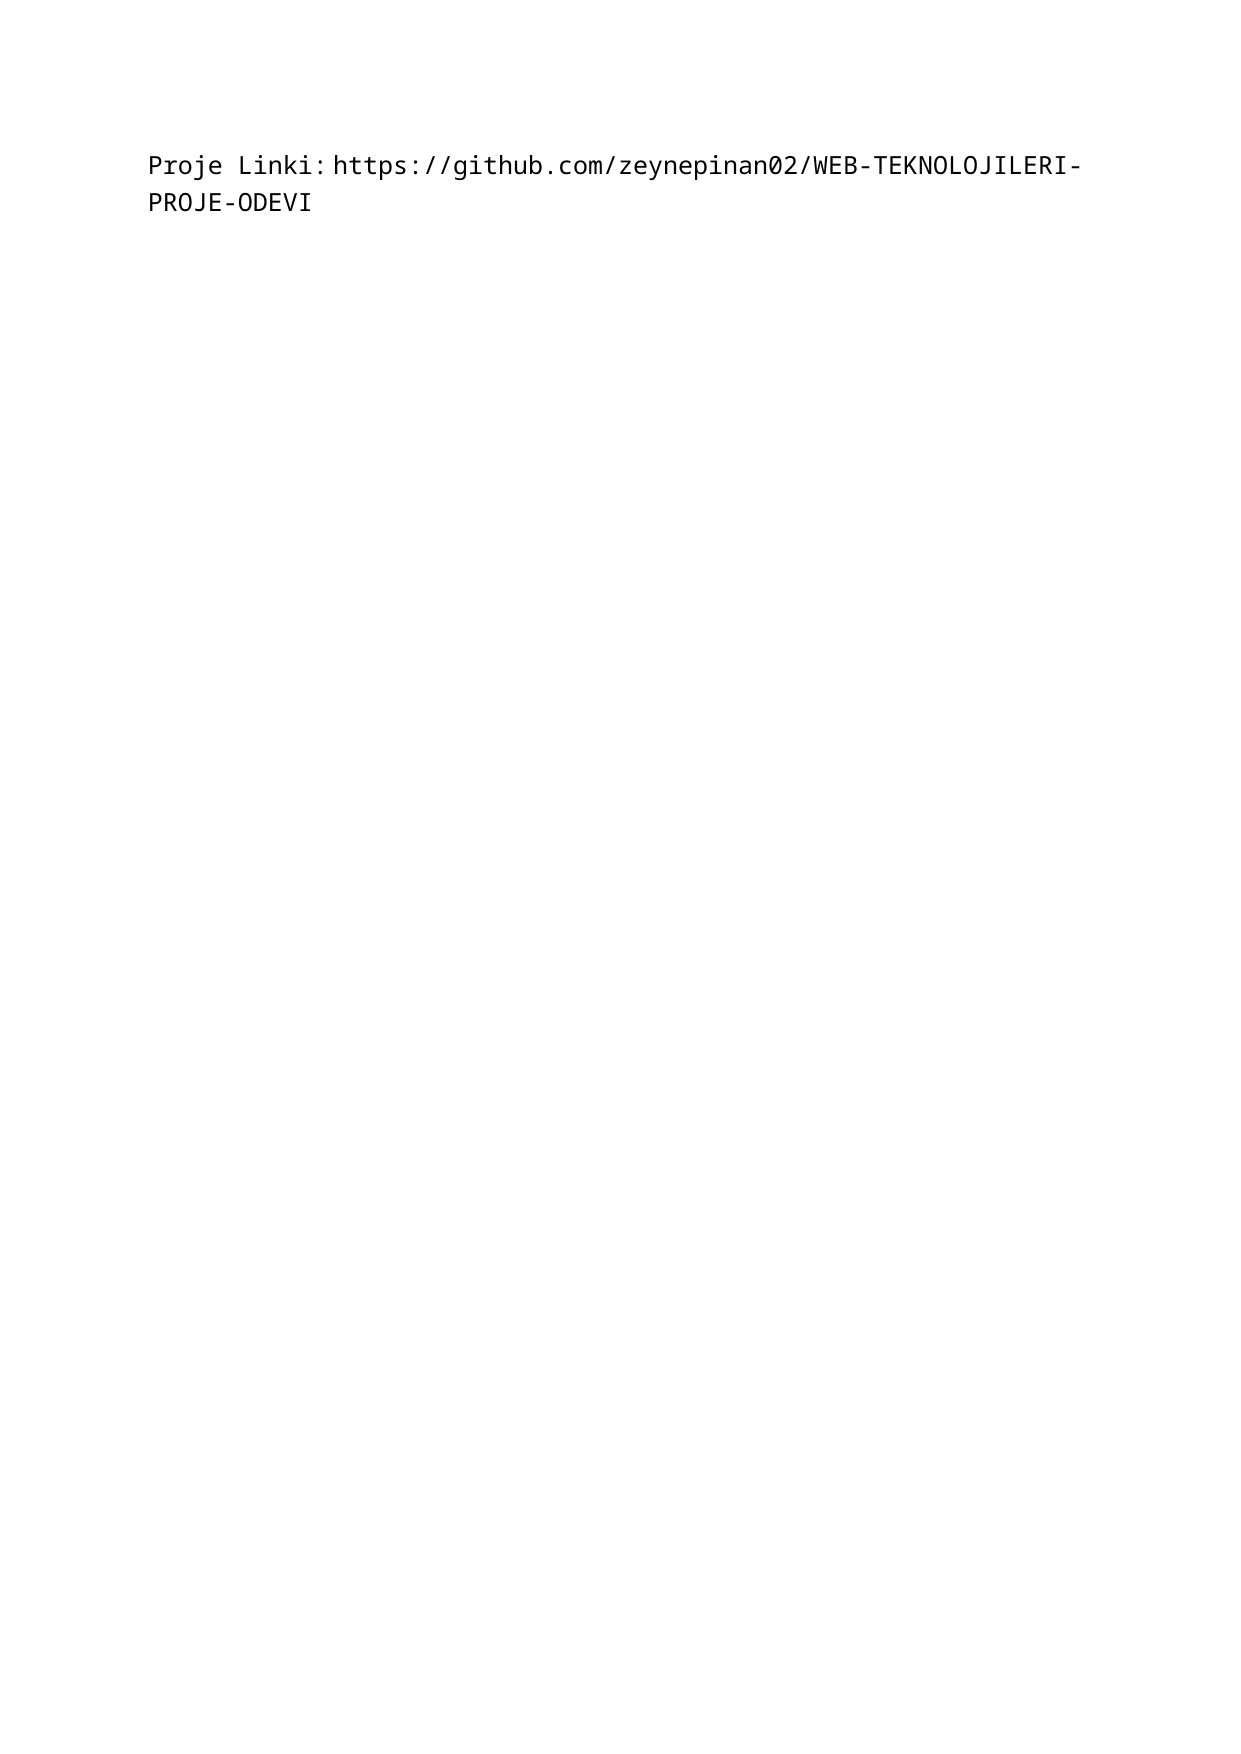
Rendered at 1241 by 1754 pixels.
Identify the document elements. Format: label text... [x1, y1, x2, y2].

text Proje Linki: https://github.com/zeynepinan02/WEB-TEKNOLOJILERI-PROJE-ODEVI [148, 148, 1093, 218]
